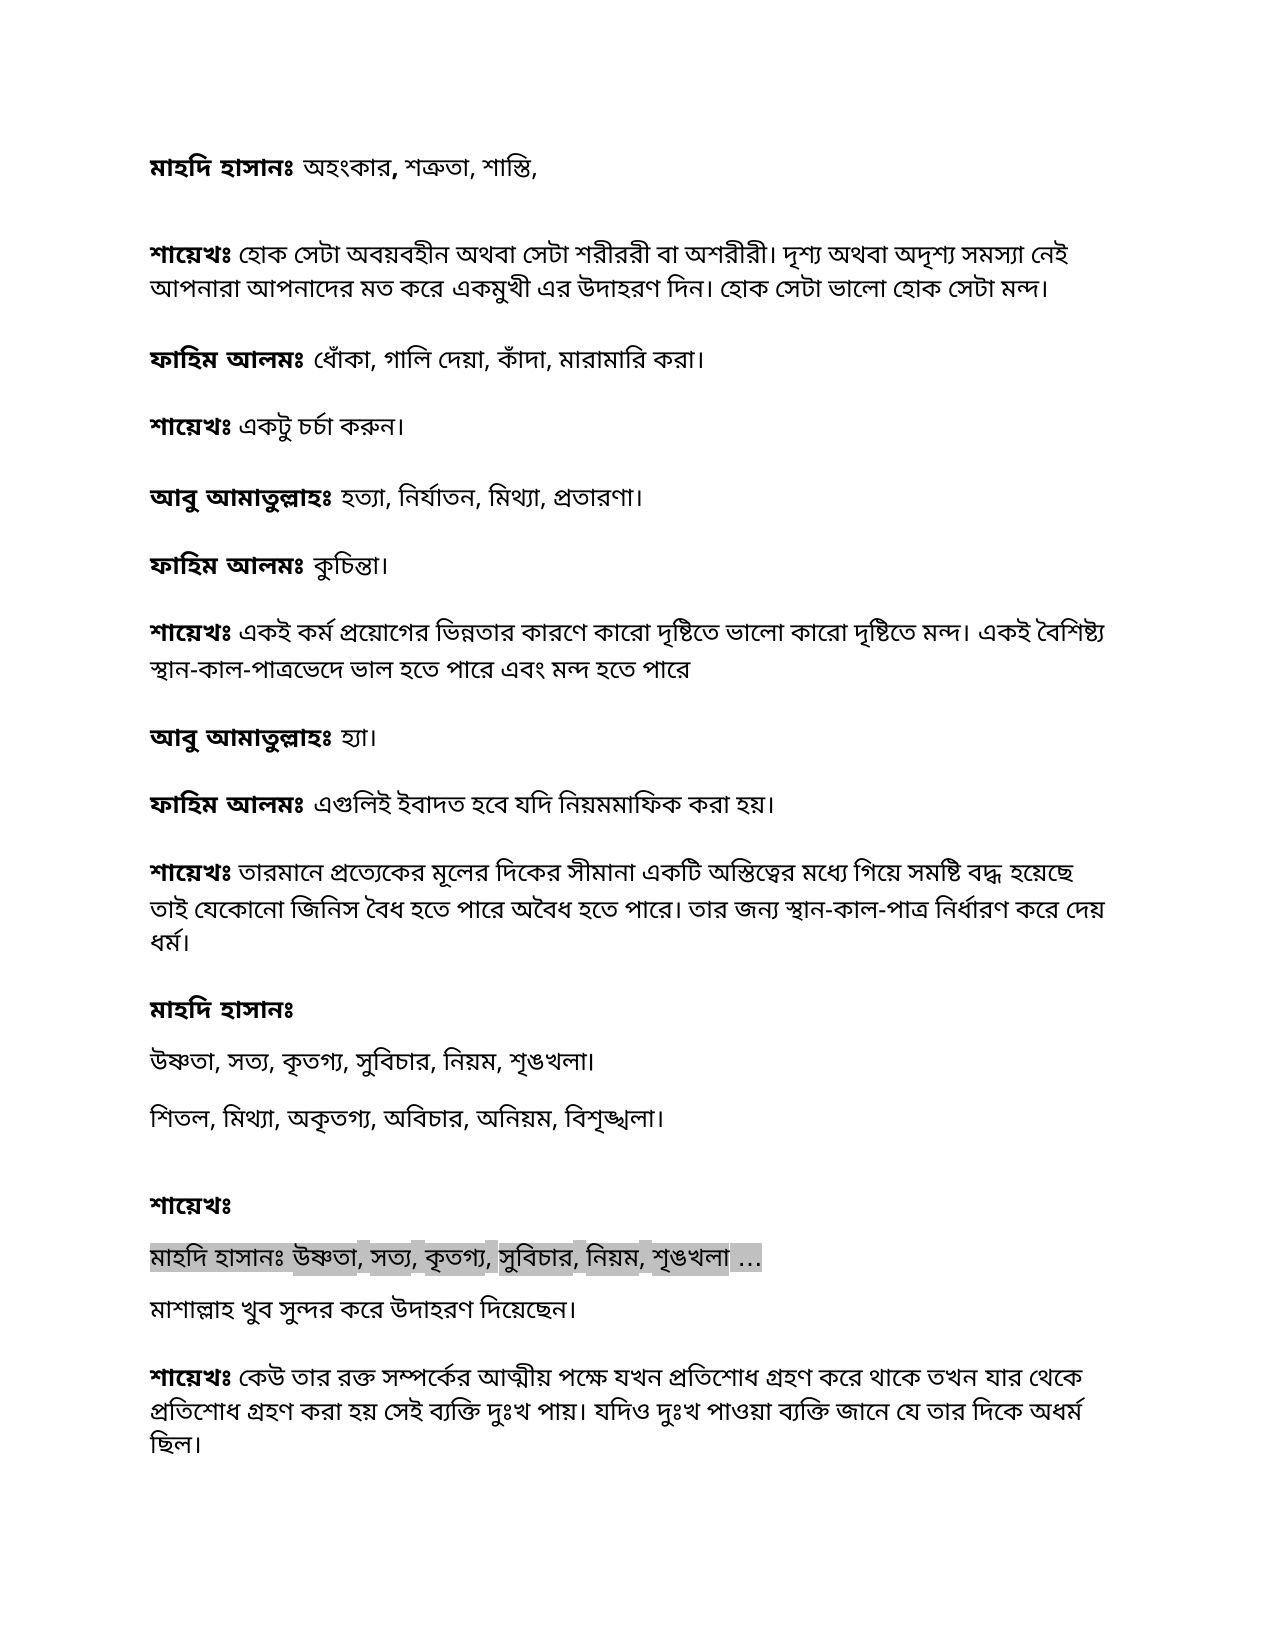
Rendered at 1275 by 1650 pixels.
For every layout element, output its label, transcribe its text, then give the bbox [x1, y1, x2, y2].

text মাহদি হাসানঃ [150, 996, 1125, 1025]
text মাহদি হাসানঃ উষ্ণতা, সত্য, কৃতগ্য, সুবিচার, নিয়ম, শৃঙখলা … [150, 1239, 1125, 1276]
text শায়েখঃ তারমানে প্রত্যেকের মূলের দিকের সীমানা একটি অস্তিত্বের মধ্যে গিয়ে সমষ্টি বদ্ধ হয়েছে [150, 858, 1125, 892]
text মাশাল্লাহ খুব সুন্দর করে উদাহরণ দিয়েছেন। [150, 1296, 1125, 1329]
text শায়েখঃ কেউ তার রক্ত সম্পর্কের আত্মীয় পক্ষে যখন প্রতিশোধ গ্রহণ করে থাকে তখন যার থেকে প্রতিশোধ গ্রহণ করা হয় সেই ব্যক্তি দুঃখ পায়। যদিও দুঃখ পাওয়া ব্যক্তি জানে যে তার দিকে অধর্ম ছিল। [150, 1363, 1125, 1463]
text শিতল, মিথ্যা, অকৃতগ্য, অবিচার, অনিয়ম, বিশৃঙ্খলা। [150, 1100, 1125, 1137]
text শায়েখঃ একই কর্ম প্রয়োগের ভিন্নতার কারণে কারো দৃষ্টিতে ভালো কারো দৃষ্টিতে মন্দ। একই বৈশিষ্ট্য স্থান-কাল-পাত্রভেদে ভাল হতে পারে এবং মন্দ হতে পারে [150, 619, 1125, 689]
text শায়েখঃ হোক সেটা অবয়বহীন অথবা সেটা শরীররী বা অশরীরী। দৃশ্য অথবা অদৃশ্য সমস্যা নেই আপনারা আপনাদের মত করে একমুখী এর উদাহরণ দিন। হোক সেটা ভালো হোক সেটা মন্দ। [150, 241, 1125, 307]
text শায়েখঃ একটু চর্চা করুন। [150, 413, 1125, 446]
text তাই যেকোনো জিনিস বৈধ হতে পারে অবৈধ হতে পারে। তার জন্য স্থান-কাল-পাত্র নির্ধারণ করে দেয় ধর্ম। [150, 892, 1125, 962]
text ফাহিম আলমঃ এগুলিই ইবাদত হবে যদি নিয়মমাফিক করা হয়। [150, 791, 1125, 824]
text ফাহিম আলমঃ কুচিন্তা। [150, 551, 1125, 584]
text ফাহিম আলমঃ ধোঁকা, গালি দেয়া, কাঁদা, মারামারি করা। [150, 342, 1125, 378]
text আবু আমাতুল্লাহঃ হত্যা, নির্যাতন, মিথ্যা, প্রতারণা। [150, 480, 1125, 517]
text শায়েখঃ [150, 1191, 1125, 1220]
text আবু আমাতুল্লাহঃ হ্যা। [150, 723, 1125, 757]
text উষ্ণতা, সত্য, কৃতগ্য, সুবিচার, নিয়ম, শৃঙখলা। [150, 1044, 1125, 1081]
text মাহদি হাসানঃ অহংকার, শত্রুতা, শাস্তি, [150, 150, 1125, 187]
